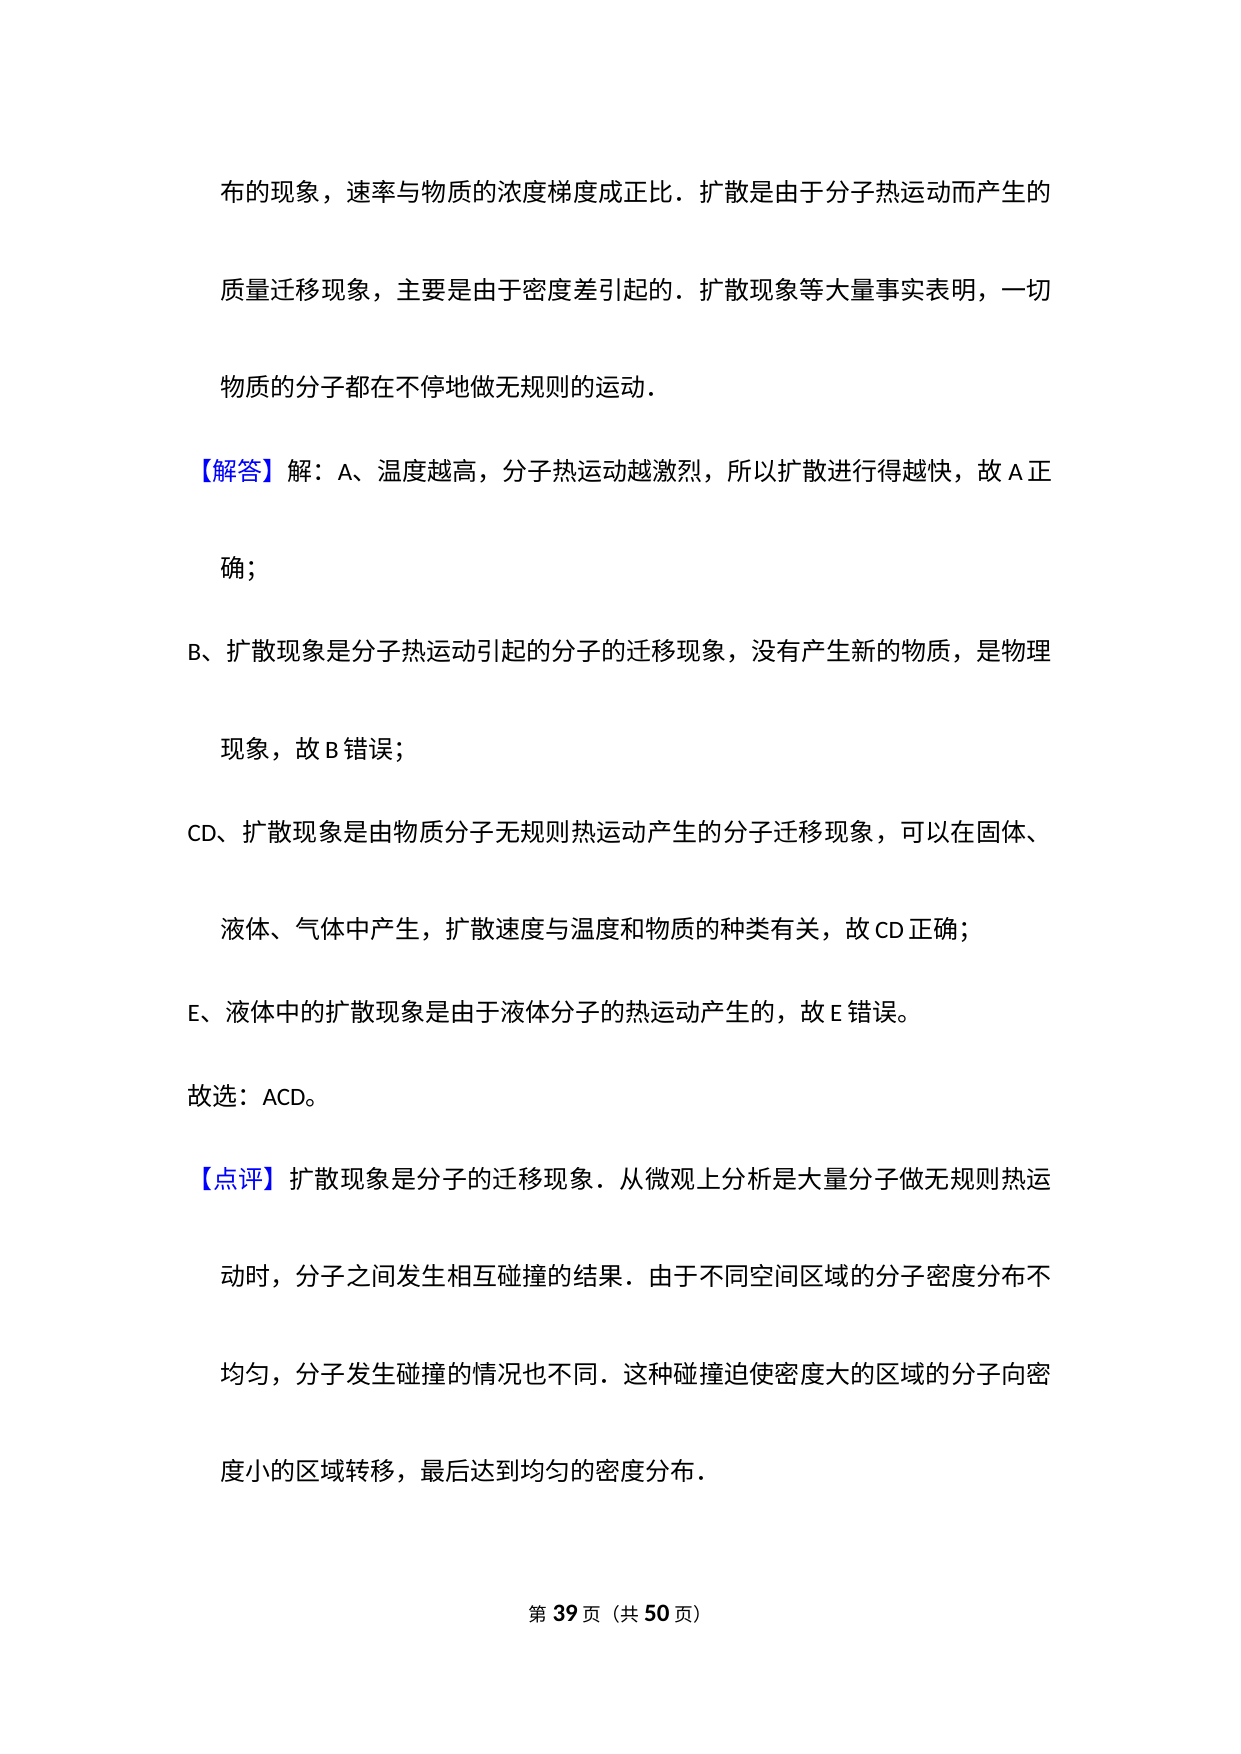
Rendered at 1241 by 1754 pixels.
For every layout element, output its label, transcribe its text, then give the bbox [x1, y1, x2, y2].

text CD、扩散现象是由物质分子无规则热运动产生的分子迁移现象，可以在固体、液体、气体中产生，扩散速度与温度和物质的种类有关，故CD正确； [187, 798, 1053, 960]
text 【解答】解：A、温度越高，分子热运动越激烈，所以扩散进行得越快，故A正确； [187, 437, 1053, 599]
text 【分析】扩散现象是指物质分子从高浓度区域向低浓度区域转移，直到均匀分布的现象，速率与物质的浓度梯度成正比．扩散是由于分子热运动而产生的质量迁移现象，主要是由于密度差引起的．扩散现象等大量事实表明，一切物质的分子都在不停地做无规则的运动． [187, 158, 1053, 418]
text 故选：ACD。 [187, 1062, 1053, 1127]
text 【点评】扩散现象是分子的迁移现象．从微观上分析是大量分子做无规则热运动时，分子之间发生相互碰撞的结果．由于不同空间区域的分子密度分布不均匀，分子发生碰撞的情况也不同．这种碰撞迫使密度大的区域的分子向密度小的区域转移，最后达到均匀的密度分布． [187, 1145, 1053, 1502]
text E、液体中的扩散现象是由于液体分子的热运动产生的，故E错误。 [187, 978, 1053, 1043]
text B、扩散现象是分子热运动引起的分子的迁移现象，没有产生新的物质，是物理现象，故B错误； [187, 617, 1053, 780]
